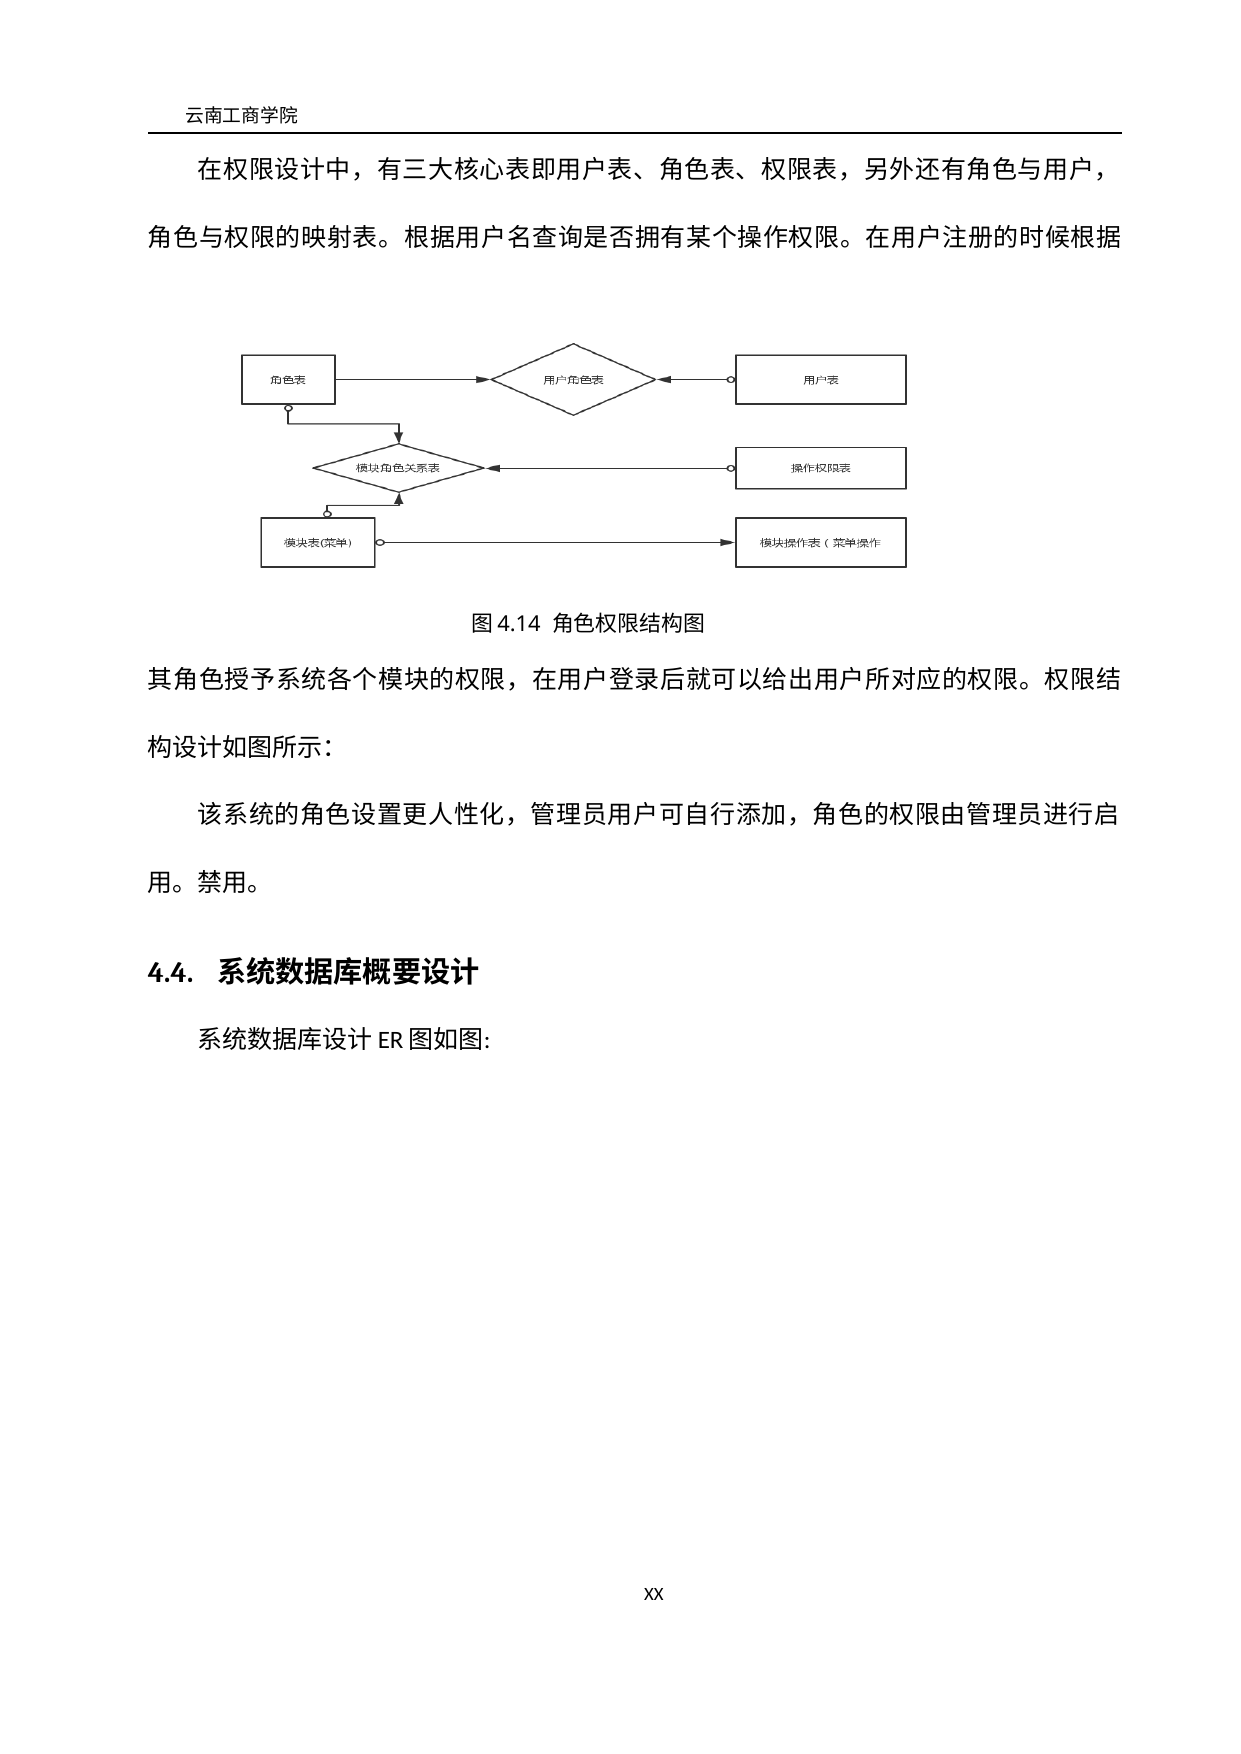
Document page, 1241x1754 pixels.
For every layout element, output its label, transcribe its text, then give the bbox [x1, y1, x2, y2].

text 该系统的角色设置更人性化，管理员用户可自行添加，角色的权限由管理员进行启用。禁用。 [148, 779, 1122, 915]
text 系统数据库设计ER图如图: [148, 1004, 1122, 1072]
picture [197, 311, 934, 589]
subtitle 系统数据库概要设计 [148, 936, 1122, 1004]
